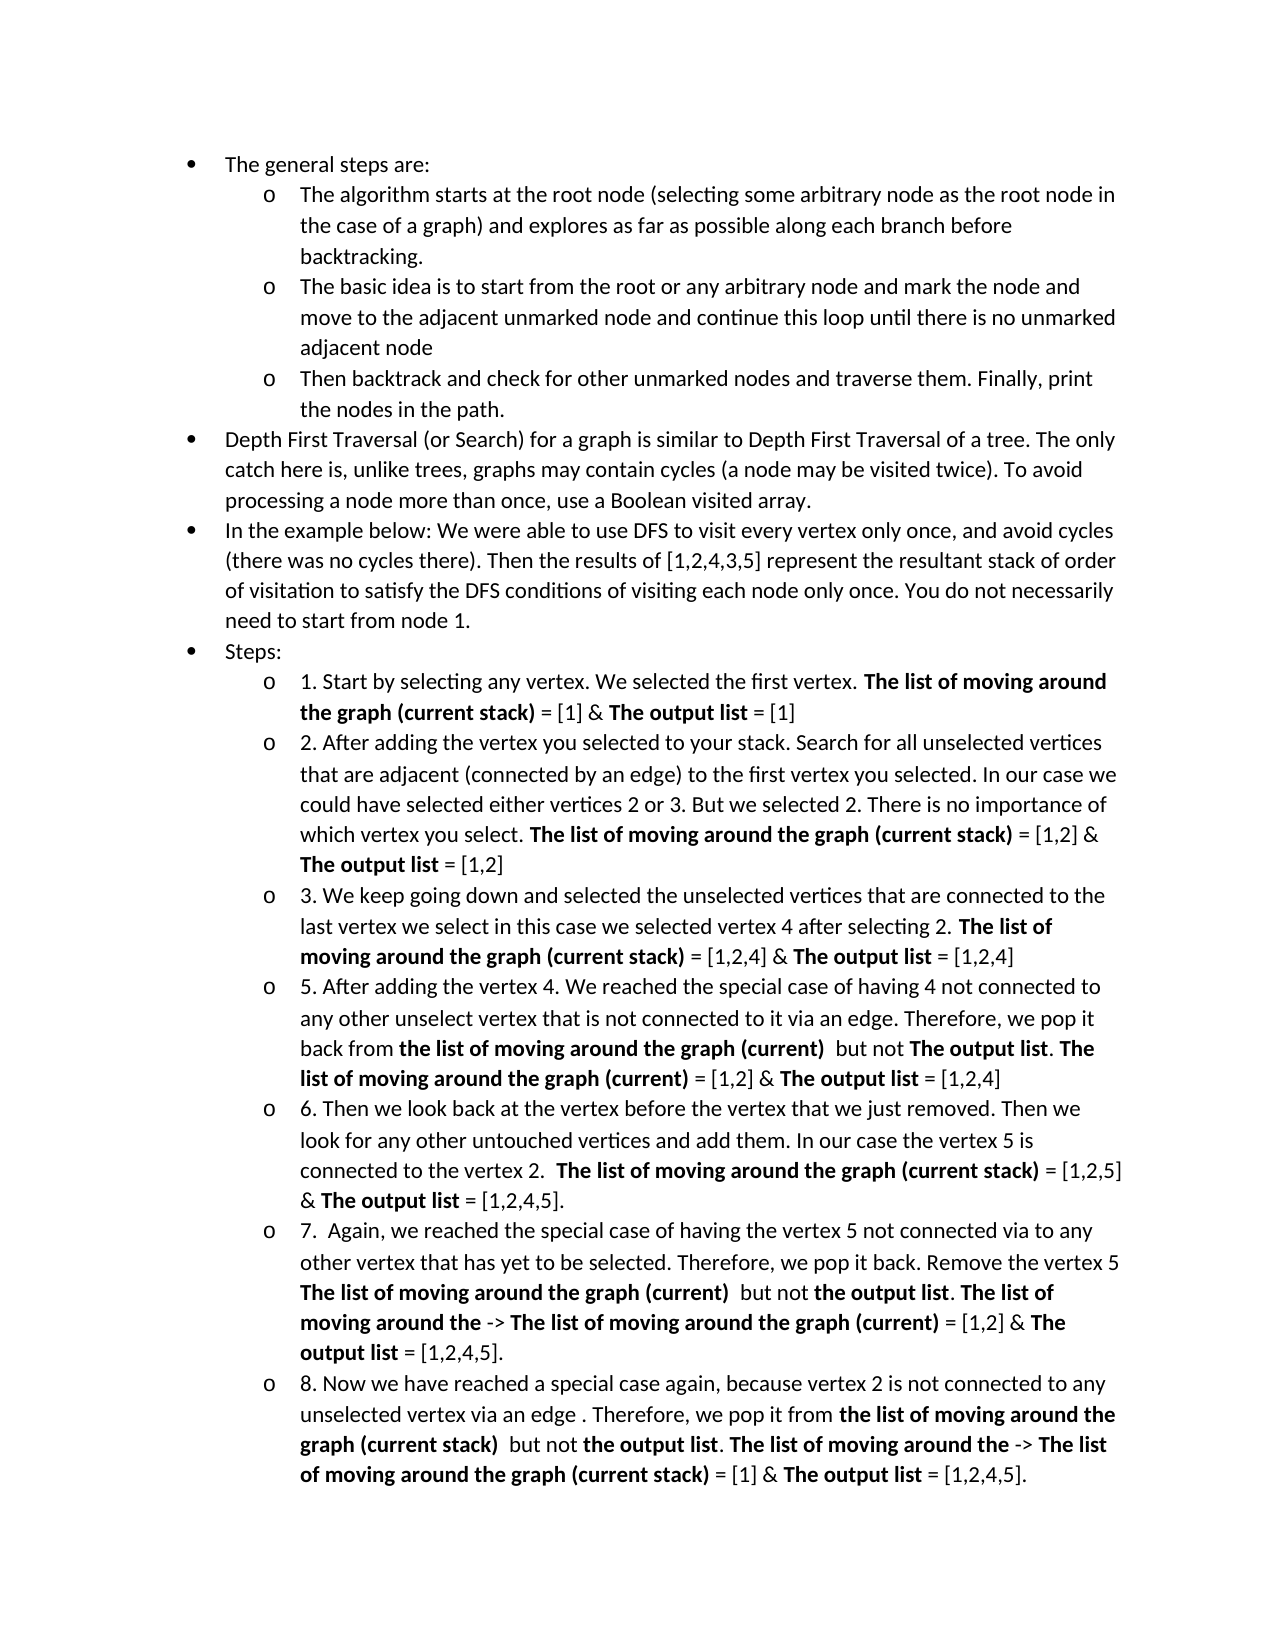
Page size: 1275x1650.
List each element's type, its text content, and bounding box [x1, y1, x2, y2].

list The algorithm starts at the root node (selecting some arbitrary node as the root node in the case of a graph) and explores as far as possible along each branch before backtracking. [262, 180, 1125, 270]
list 8. Now we have reached a special case again, because vertex 2 is not connected to any unselected vertex via an edge . Therefore, we pop it from the list of moving around the graph (current stack) but not the output list. The list of moving around the -> The list of moving around the graph (current stack) = [1] & The output list = [1,2,4,5]. [262, 1369, 1125, 1488]
list Steps: [187, 637, 1125, 665]
list Then backtrack and check for other unmarked nodes and traverse them. Finally, print the nodes in the path. [262, 364, 1125, 423]
list 6. Then we look back at the vertex before the vertex that we just removed. Then we look for any other untouched vertices and add them. In our case the vertex 5 is connected to the vertex 2. The list of moving around the graph (current stack) = [1,2,5] & The output list = [1,2,4,5]. [262, 1094, 1125, 1214]
list 3. We keep going down and selected the unselected vertices that are connected to the last vertex we select in this case we selected vertex 4 after selecting 2. The list of moving around the graph (current stack) = [1,2,4] & The output list = [1,2,4] [262, 881, 1125, 970]
list 5. After adding the vertex 4. We reached the special case of having 4 not connected to any other unselect vertex that is not connected to it via an edge. Therefore, we pop it back from the list of moving around the graph (current) but not The output list. The list of moving around the graph (current) = [1,2] & The output list = [1,2,4] [262, 972, 1125, 1092]
list 7. Again, we reached the special case of having the vertex 5 not connected via to any other vertex that has yet to be selected. Therefore, we pop it back. Remove the vertex 5 The list of moving around the graph (current) but not the output list. The list of moving around the -> The list of moving around the graph (current) = [1,2] & The output list = [1,2,4,5]. [262, 1216, 1125, 1366]
list The general steps are: [187, 150, 1125, 178]
list The basic idea is to start from the root or any arbitrary node and mark the node and move to the adjacent unmarked node and continue this loop until there is no unmarked adjacent node [262, 272, 1125, 362]
list Depth First Traversal (or Search) for a graph is similar to Depth First Traversal of a tree. The only catch here is, unlike trees, graphs may contain cycles (a node may be visited twice). To avoid processing a node more than once, use a Boolean visited array. [187, 425, 1125, 514]
list In the example below: We were able to use DFS to visit every vertex only once, and avoid cycles (there was no cycles there). Then the results of [1,2,4,3,5] represent the resultant stack of order of visitation to satisfy the DFS conditions of visiting each node only once. You do not necessarily need to start from node 1. [187, 516, 1125, 634]
list 2. After adding the vertex you selected to your stack. Search for all unselected vertices that are adjacent (connected by an edge) to the first vertex you selected. In our case we could have selected either vertices 2 or 3. But we selected 2. There is no importance of which vertex you select. The list of moving around the graph (current stack) = [1,2] & The output list = [1,2] [262, 728, 1125, 878]
list 1. Start by selecting any vertex. We selected the first vertex. The list of moving around the graph (current stack) = [1] & The output list = [1] [262, 667, 1125, 726]
